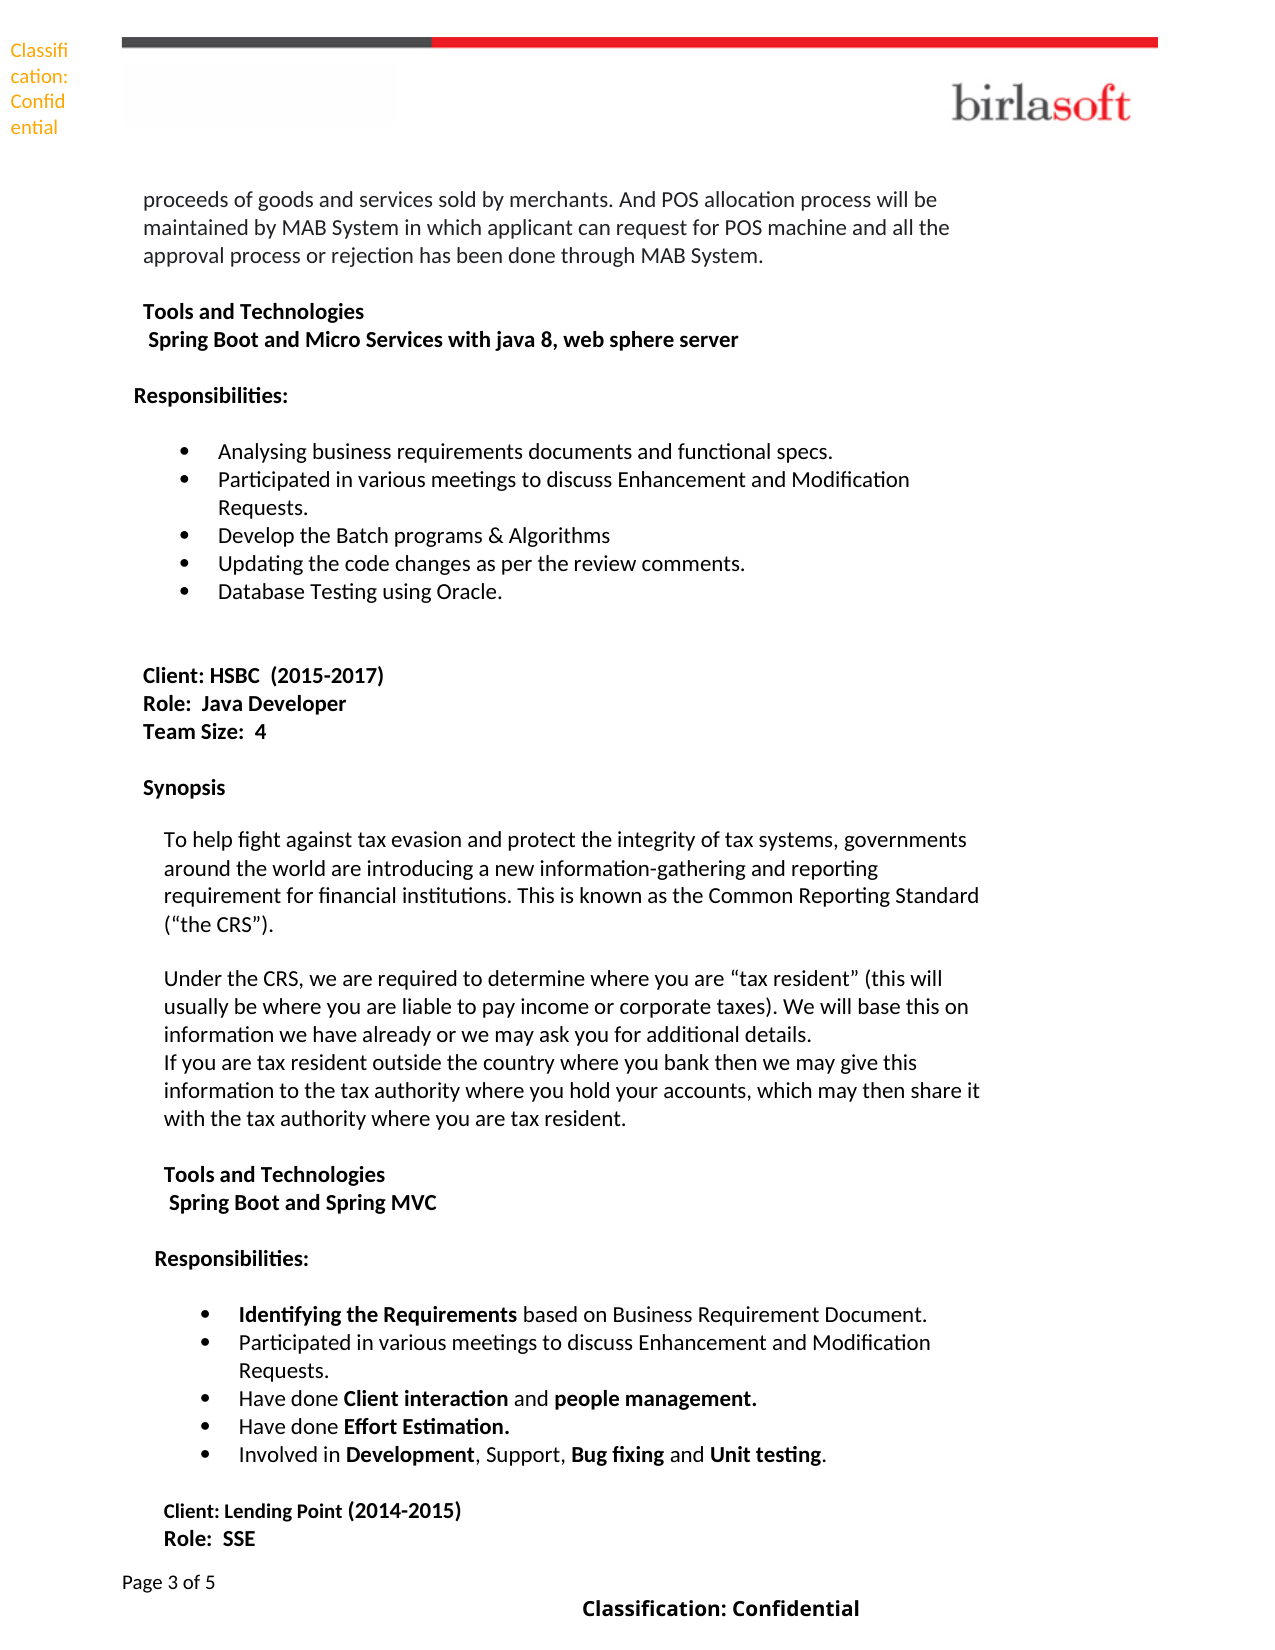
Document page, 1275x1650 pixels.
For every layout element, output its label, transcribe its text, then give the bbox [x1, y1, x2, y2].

picture [121, 37, 1158, 161]
